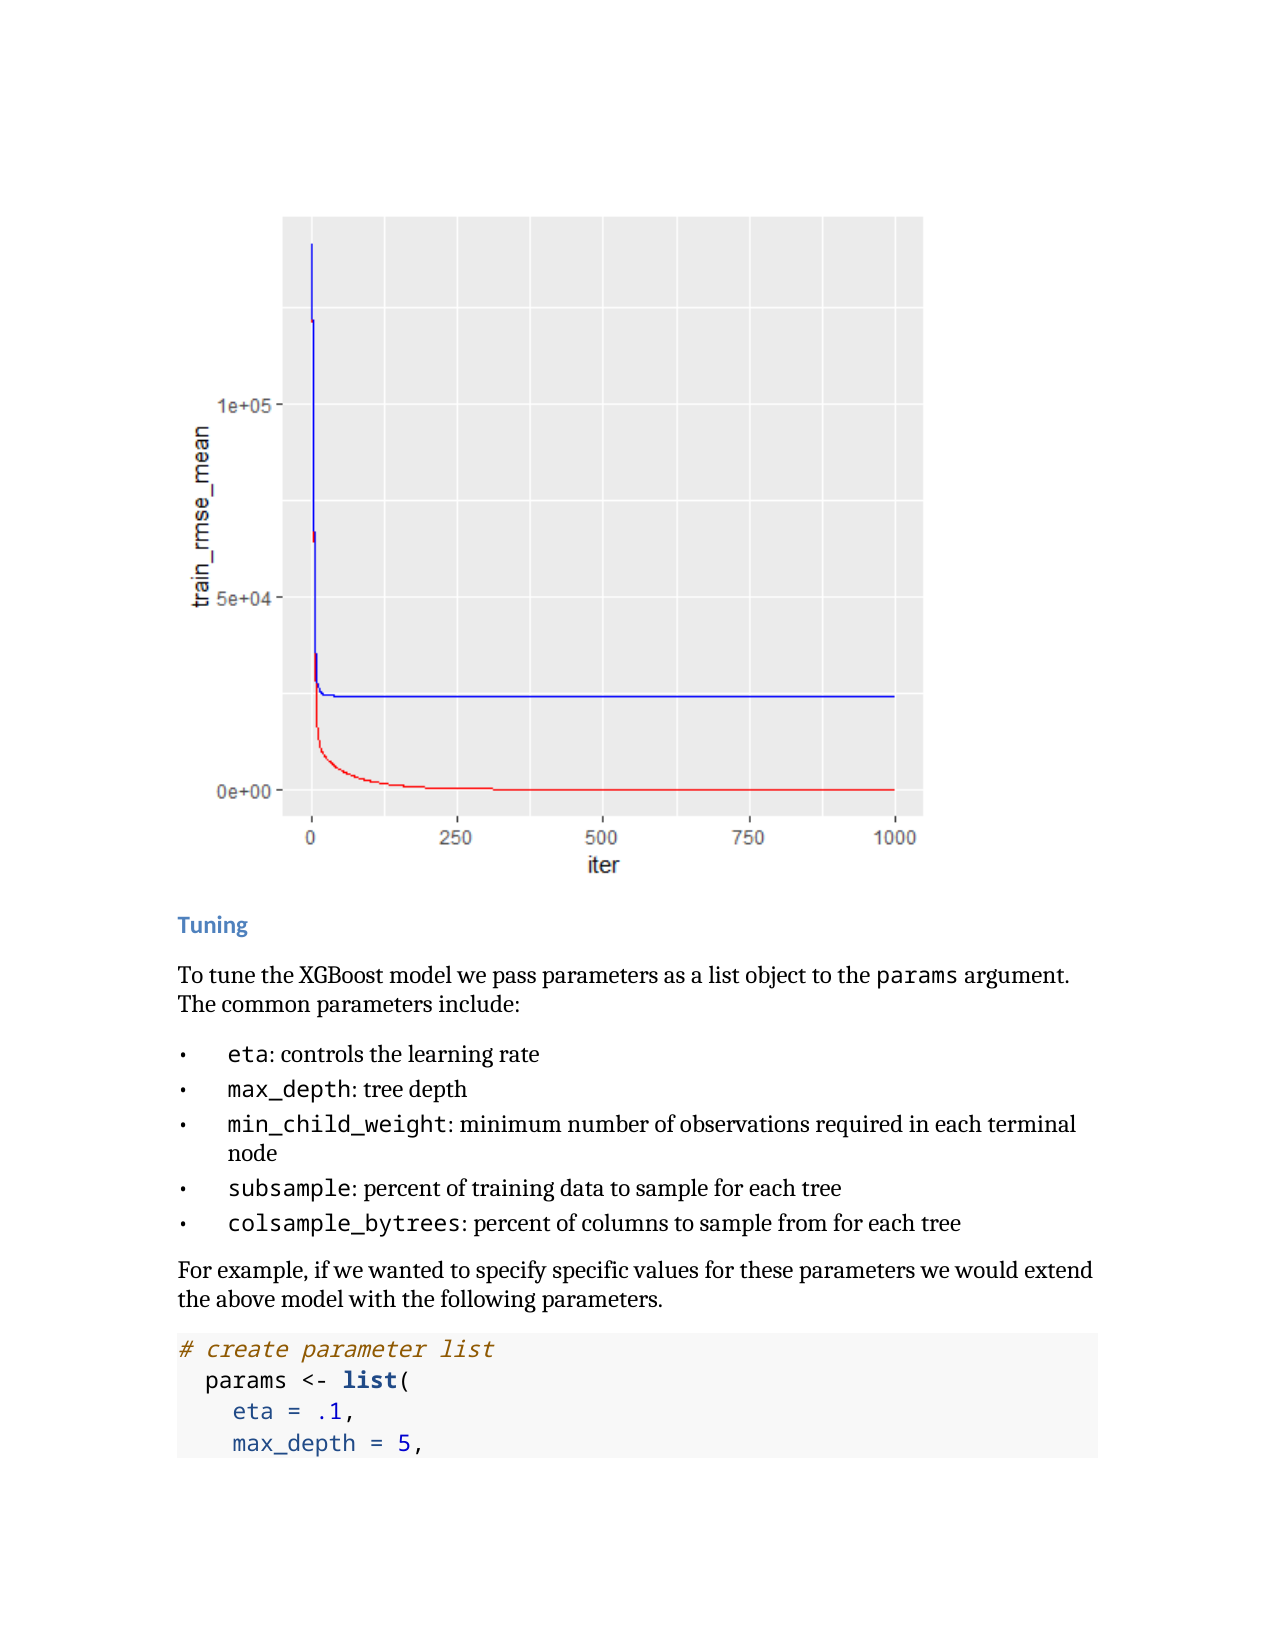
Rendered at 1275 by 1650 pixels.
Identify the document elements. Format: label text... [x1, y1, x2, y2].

list eta: controls the learning rate [177, 1038, 1098, 1069]
list min_child_weight: minimum number of observations required in each terminal node [177, 1108, 1098, 1168]
list max_depth: tree depth [177, 1073, 1098, 1104]
list subsample: percent of training data to sample for each tree [177, 1171, 1098, 1203]
subtitle Tuning [177, 910, 1098, 940]
text To tune the XGBoost model we pass parameters as a list object to the params argument. The common parameters include: [177, 959, 1098, 1019]
list colsample_bytrees: percent of columns to sample from for each tree [177, 1206, 1098, 1238]
text For example, if we wanted to specify specific values for these parameters we would extend the above model with the following parameters. [177, 1256, 1098, 1314]
picture [177, 206, 935, 889]
